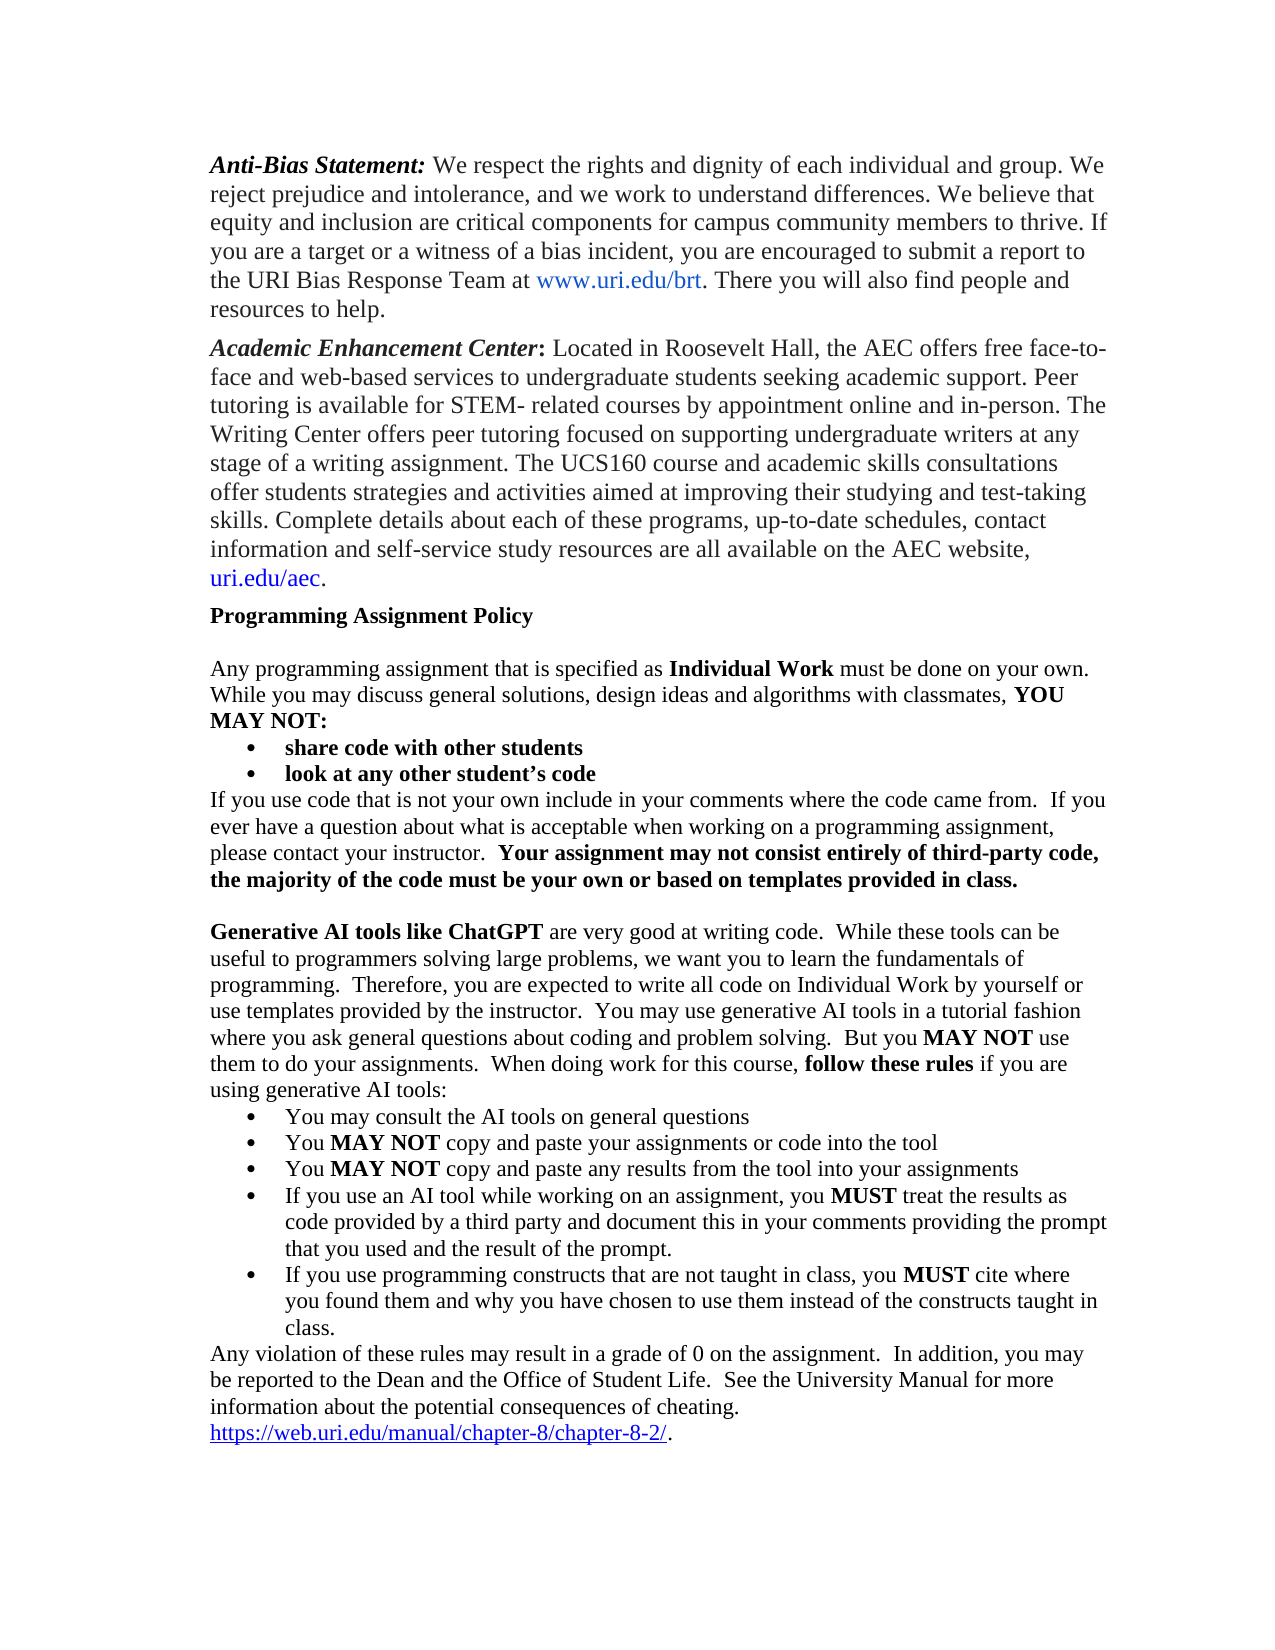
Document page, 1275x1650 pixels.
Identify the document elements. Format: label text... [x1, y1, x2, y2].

text Programming Assignment Policy [210, 602, 1110, 628]
list share code with other students [247, 734, 1110, 760]
list If you use programming constructs that are not taught in class, you MUST cite where you found them and why you have chosen to use them instead of the constructs taught in class. [247, 1261, 1110, 1340]
text Generative AI tools like ChatGPT are very good at writing code. While these tools can be useful to programmers solving large problems, we want you to learn the fundamentals of programming. Therefore, you are expected to write all code on Individual Work by yourself or use templates provided by the instructor. You may use generative AI tools in a tutorial fashion where you ask general questions about coding and problem solving. But you MAY NOT use them to do your assignments. When doing work for this course, follow these rules if you are using generative AI tools: [210, 918, 1110, 1103]
list You may consult the AI tools on general questions [247, 1103, 1110, 1129]
text Academic Enhancement Center: Located in Roosevelt Hall, the AEC offers free face-to- face and web-based services to undergraduate students seeking academic support. Peer tutoring is available for STEM- related courses by appointment online and in-person. The Writing Center offers peer tutoring focused on supporting undergraduate writers at any stage of a writing assignment. The UCS160 course and academic skills consultations offer students strategies and activities aimed at improving their studying and test-taking skills. Complete details about each of these programs, up-to-date schedules, contact information and self-service study resources are all available on the AEC website, uri.edu/aec. [210, 333, 1110, 592]
text Any violation of these rules may result in a grade of 0 on the assignment. In addition, you may be reported to the Dean and the Office of Student Life. See the University Manual for more information about the potential consequences of cheating. https://web.uri.edu/manual/chapter-8/chapter-8-2/. [210, 1340, 1110, 1445]
list You MAY NOT copy and paste any results from the tool into your assignments [247, 1156, 1110, 1182]
text If you use code that is not your own include in your comments where the code came from. If you ever have a question about what is acceptable when working on a programming assignment, please contact your instructor. Your assignment may not consist entirely of third-party code, the majority of the code must be your own or based on templates provided in class. [210, 787, 1110, 892]
text Any programming assignment that is specified as Individual Work must be done on your own. While you may discuss general solutions, design ideas and algorithms with classmates, YOU MAY NOT: [210, 655, 1110, 734]
list You MAY NOT copy and paste your assignments or code into the tool [247, 1129, 1110, 1156]
list If you use an AI tool while working on an assignment, you MUST treat the results as code provided by a third party and document this in your comments providing the prompt that you used and the result of the prompt. [247, 1182, 1110, 1261]
list look at any other student’s code [247, 760, 1110, 787]
